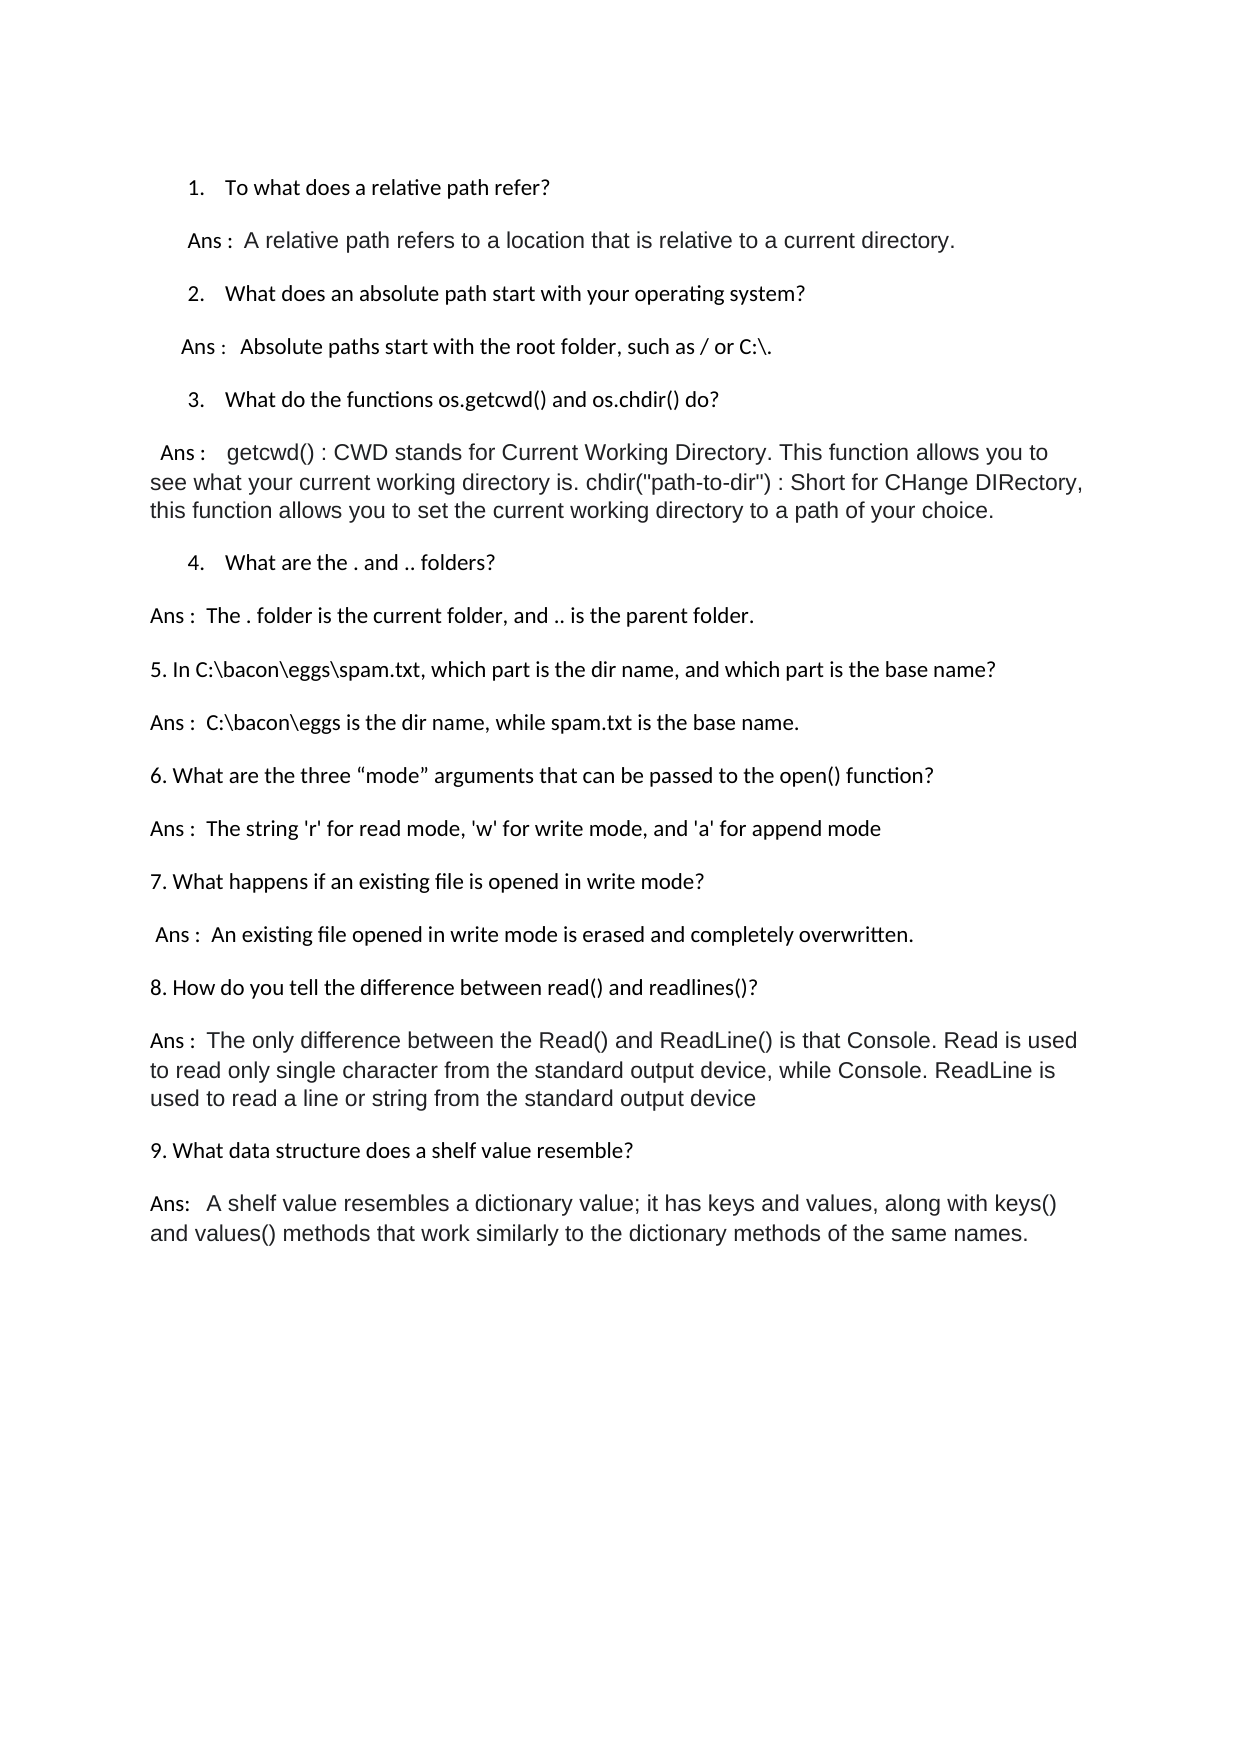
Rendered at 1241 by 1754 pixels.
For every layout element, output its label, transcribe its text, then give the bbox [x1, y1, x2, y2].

text Ans : A relative path refers to a location that is relative to a current directory. [187, 226, 1090, 254]
text Ans : An existing file opened in write mode is erased and completely overwritten. [150, 920, 1090, 948]
list What are the . and .. folders? [187, 548, 1090, 576]
text 8. How do you tell the difference between read() and readlines()? [150, 973, 1090, 1001]
text Ans : The string 'r' for read mode, 'w' for write mode, and 'a' for append mode [150, 814, 1090, 842]
text Ans : Absolute paths start with the root folder, such as / or C:\. [150, 332, 1090, 360]
text Ans: A shelf value resembles a dictionary value; it has keys and values, along with keys() and values() methods that work similarly to the dictionary methods of the same names. [150, 1189, 1090, 1246]
list What do the functions os.getcwd() and os.chdir() do? [187, 385, 1090, 413]
list To what does a relative path refer? [187, 173, 1090, 201]
text Ans : C:\bacon\eggs is the dir name, while spam.txt is the base name. [150, 708, 1090, 736]
text Ans : The only difference between the Read() and ReadLine() is that Console. Read is used to read only single character from the standard output device, while Console. ReadLine is used to read a line or string from the standard output device [150, 1027, 1090, 1111]
text Ans : The . folder is the current folder, and .. is the parent folder. [150, 602, 1090, 629]
text 6. What are the three “mode” arguments that can be passed to the open() function? [150, 761, 1090, 789]
text 9. What data structure does a shelf value resemble? [150, 1136, 1090, 1164]
text 5. In C:\bacon\eggs\spam.txt, which part is the dir name, and which part is the base name? [150, 655, 1090, 683]
list What does an absolute path start with your operating system? [187, 279, 1090, 307]
text Ans : getcwd() : CWD stands for Current Working Directory. This function allows you to see what your current working directory is. chdir("path-to-dir") : Short for CHange DIRectory, this function allows you to set the current working directory to a path of your choice. [150, 438, 1090, 523]
text 7. What happens if an existing file is opened in write mode? [150, 867, 1090, 895]
